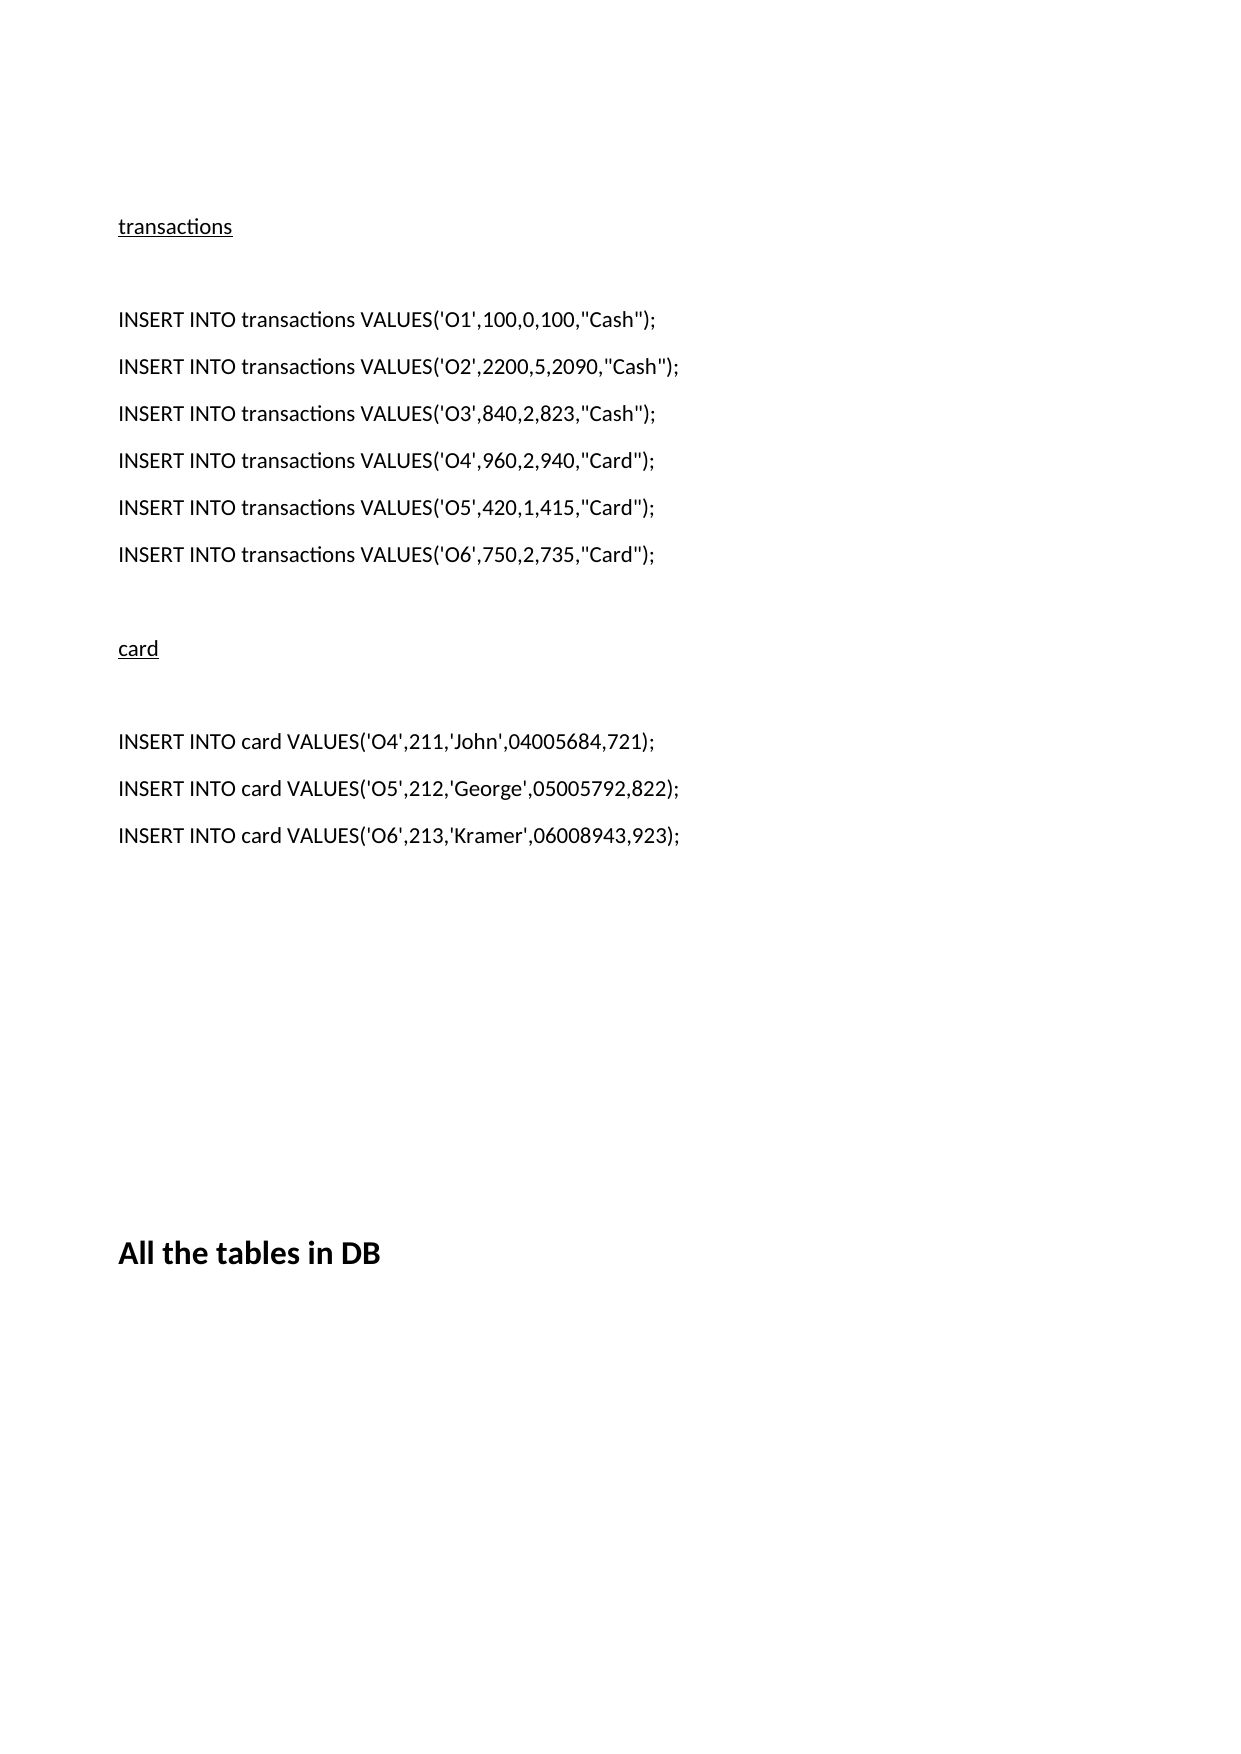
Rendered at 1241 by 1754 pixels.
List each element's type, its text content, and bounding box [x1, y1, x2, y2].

text INSERT INTO card VALUES('O4',211,'John',04005684,721); [118, 727, 1122, 756]
text INSERT INTO card VALUES('O6',213,'Kramer',06008943,923); [118, 821, 1122, 849]
text All the tables in DB [118, 1232, 1122, 1273]
text INSERT INTO transactions VALUES('O1',100,0,100,"Cash"); [118, 306, 1122, 334]
text INSERT INTO transactions VALUES('O5',420,1,415,"Card"); [118, 493, 1122, 521]
text card [118, 634, 1122, 662]
text INSERT INTO transactions VALUES('O6',750,2,735,"Card"); [118, 540, 1122, 568]
text transactions [118, 212, 1122, 240]
text INSERT INTO card VALUES('O5',212,'George',05005792,822); [118, 774, 1122, 802]
text INSERT INTO transactions VALUES('O4',960,2,940,"Card"); [118, 446, 1122, 474]
text INSERT INTO transactions VALUES('O2',2200,5,2090,"Cash"); [118, 352, 1122, 381]
text INSERT INTO transactions VALUES('O3',840,2,823,"Cash"); [118, 399, 1122, 427]
